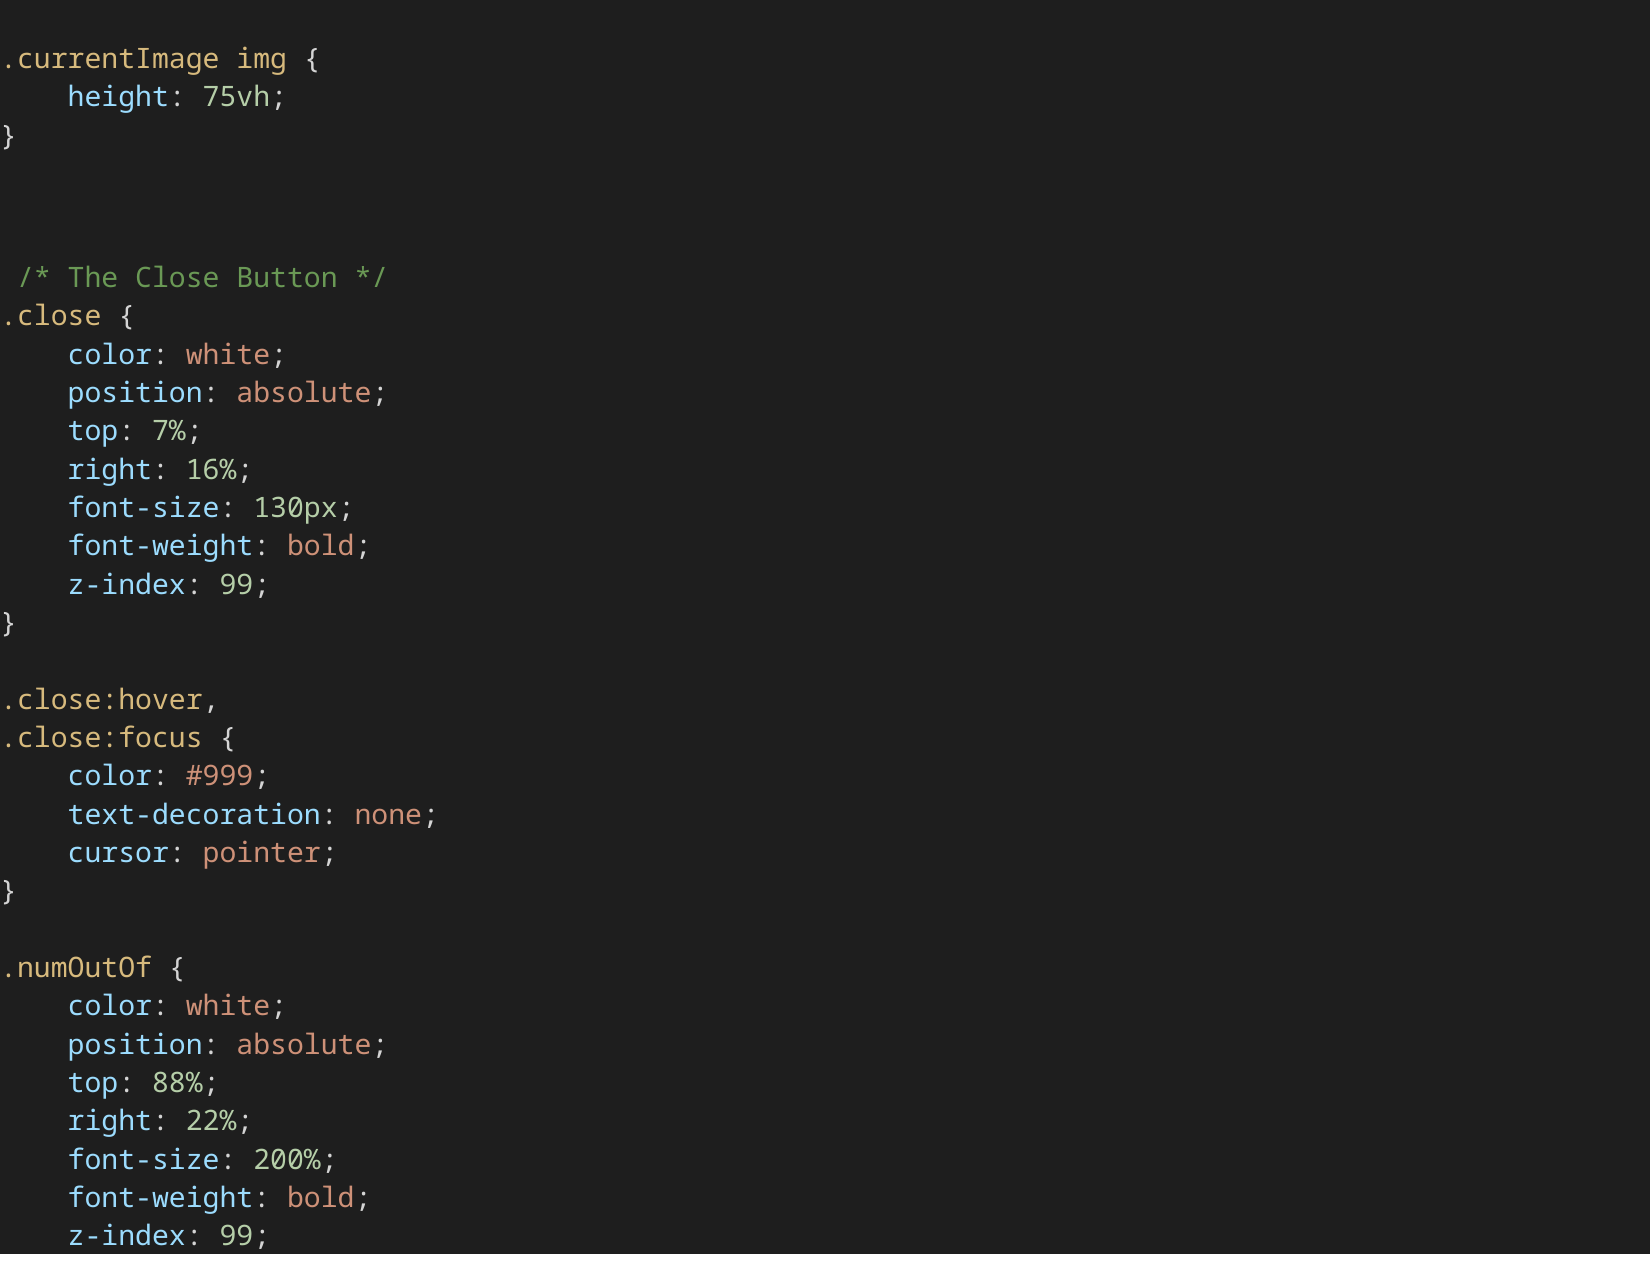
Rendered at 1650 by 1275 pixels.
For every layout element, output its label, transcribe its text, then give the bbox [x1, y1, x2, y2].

text .close:focus { [0, 717, 1650, 756]
text /* The Close Button */ [0, 257, 1650, 296]
text } [0, 602, 1650, 641]
text right: 16%; [0, 449, 1650, 487]
text color: #999; [0, 756, 1650, 794]
text height: 75vh; [0, 77, 1650, 115]
text font-size: 200%; [0, 1139, 1650, 1177]
text text-decoration: none; [0, 794, 1650, 832]
text cursor: pointer; [0, 832, 1650, 871]
text } [0, 115, 1650, 153]
text right: 22%; [0, 1101, 1650, 1139]
text position: absolute; [0, 372, 1650, 411]
text top: 7%; [0, 411, 1650, 449]
text .currentImage img { [0, 38, 1650, 77]
text font-size: 130px; [0, 487, 1650, 526]
text color: white; [0, 986, 1650, 1024]
text font-weight: bold; [0, 526, 1650, 564]
text } [0, 871, 1650, 909]
text top: 88%; [0, 1062, 1650, 1101]
text position: absolute; [0, 1024, 1650, 1062]
text .close:hover, [0, 679, 1650, 717]
text z-index: 99; [0, 564, 1650, 602]
text z-index: 99; [0, 1216, 1650, 1254]
text .close { [0, 296, 1650, 334]
text .numOutOf { [0, 947, 1650, 986]
text color: white; [0, 334, 1650, 372]
text font-weight: bold; [0, 1177, 1650, 1216]
